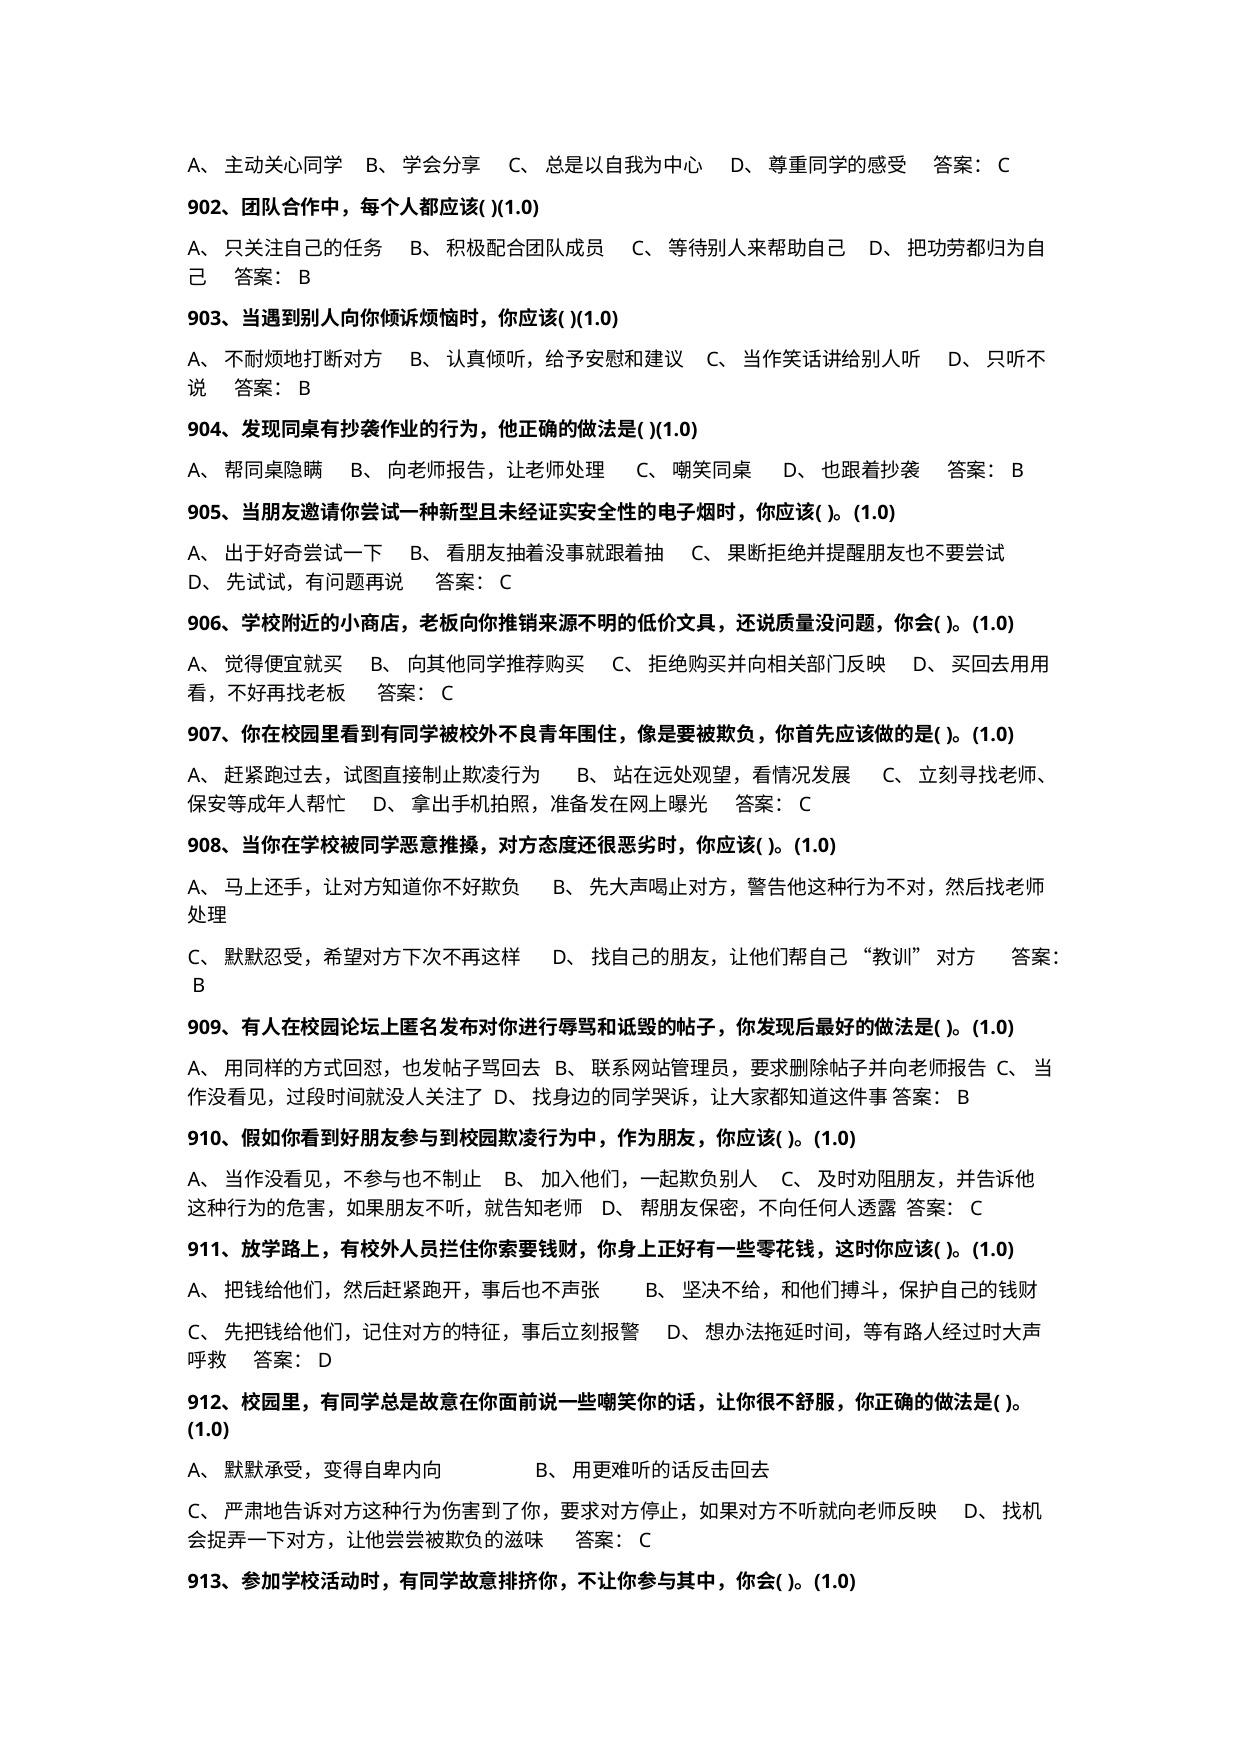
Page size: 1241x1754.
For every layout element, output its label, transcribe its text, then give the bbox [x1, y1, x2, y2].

text 908、当你在学校被同学恶意推搡，对方态度还很恶劣时，你应该( )。(1.0) [187, 830, 1053, 859]
text C、 严肃地告诉对方这种行为伤害到了你，要求对方停止，如果对方不听就向老师反映 D、 找机会捉弄一下对方，让他尝尝被欺负的滋味 答案： C [187, 1496, 1053, 1553]
text A、 只关注自己的任务 B、 积极配合团队成员 C、 等待别人来帮助自己 D、 把功劳都归为自己 答案： B [187, 232, 1053, 290]
text 903、当遇到别人向你倾诉烦恼时，你应该( )(1.0) [187, 302, 1053, 331]
text 905、当朋友邀请你尝试一种新型且未经证实安全性的电子烟时，你应该( )。(1.0) [187, 496, 1053, 525]
text A、 帮同桌隐瞒 B、 向老师报告，让老师处理 C、 嘲笑同桌 D、 也跟着抄袭 答案： B [187, 455, 1053, 484]
text A、 当作没看见，不参与也不制止 B、 加入他们，一起欺负别人 C、 及时劝阻朋友，并告诉他这种行为的危害，如果朋友不听，就告知老师 D、 帮朋友保密，不向任何人透露 答案： C [187, 1164, 1053, 1221]
text A、 觉得便宜就买 B、 向其他同学推荐购买 C、 拒绝购买并向相关部门反映 D、 买回去用用看，不好再找老板 答案： C [187, 649, 1053, 706]
text A、 把钱给他们，然后赶紧跑开，事后也不声张 B、 坚决不给，和他们搏斗，保护自己的钱财 [187, 1275, 1053, 1304]
text 909、有人在校园论坛上匿名发布对你进行辱骂和诋毁的帖子，你发现后最好的做法是( )。(1.0) [187, 1011, 1053, 1040]
text 913、参加学校活动时，有同学故意排挤你，不让你参与其中，你会( )。(1.0) [187, 1566, 1053, 1594]
text A、 用同样的方式回怼，也发帖子骂回去 B、 联系网站管理员，要求删除帖子并向老师报告 C、 当作没看见，过段时间就没人关注了 D、 找身边的同学哭诉，让大家都知道这件事 答案： B [187, 1052, 1053, 1110]
text 907、你在校园里看到有同学被校外不良青年围住，像是要被欺负，你首先应该做的是( )。(1.0) [187, 719, 1053, 747]
text 902、团队合作中，每个人都应该( )(1.0) [187, 191, 1053, 220]
text 911、放学路上，有校外人员拦住你索要钱财，你身上正好有一些零花钱，这时你应该( )。(1.0) [187, 1234, 1053, 1262]
text 912、校园里，有同学总是故意在你面前说一些嘲笑你的话，让你很不舒服，你正确的做法是( )。(1.0) [187, 1386, 1053, 1442]
text A、 马上还手，让对方知道你不好欺负 B、 先大声喝止对方，警告他这种行为不对，然后找老师处理 [187, 871, 1053, 929]
text 906、学校附近的小商店，老板向你推销来源不明的低价文具，还说质量没问题，你会( )。(1.0) [187, 607, 1053, 636]
text 904、发现同桌有抄袭作业的行为，他正确的做法是( )(1.0) [187, 414, 1053, 442]
text C、 先把钱给他们，记住对方的特征，事后立刻报警 D、 想办法拖延时间，等有路人经过时大声呼救 答案： D [187, 1316, 1053, 1374]
text 910、假如你看到好朋友参与到校园欺凌行为中，作为朋友，你应该( )。(1.0) [187, 1122, 1053, 1151]
text C、 默默忍受，希望对方下次不再这样 D、 找自己的朋友，让他们帮自己 “教训” 对方 答案： B [187, 941, 1053, 999]
text A、 赶紧跑过去，试图直接制止欺凌行为 B、 站在远处观望，看情况发展 C、 立刻寻找老师、保安等成年人帮忙 D、 拿出手机拍照，准备发在网上曝光 答案： C [187, 760, 1053, 817]
text A、 默默承受，变得自卑内向 B、 用更难听的话反击回去 [187, 1454, 1053, 1483]
text A、 主动关心同学 B、 学会分享 C、 总是以自我为中心 D、 尊重同学的感受 答案： C [187, 150, 1053, 179]
text A、 不耐烦地打断对方 B、 认真倾听，给予安慰和建议 C、 当作笑话讲给别人听 D、 只听不说 答案： B [187, 344, 1053, 401]
text A、 出于好奇尝试一下 B、 看朋友抽着没事就跟着抽 C、 果断拒绝并提醒朋友也不要尝试 D、 先试试，有问题再说 答案： C [187, 537, 1053, 595]
